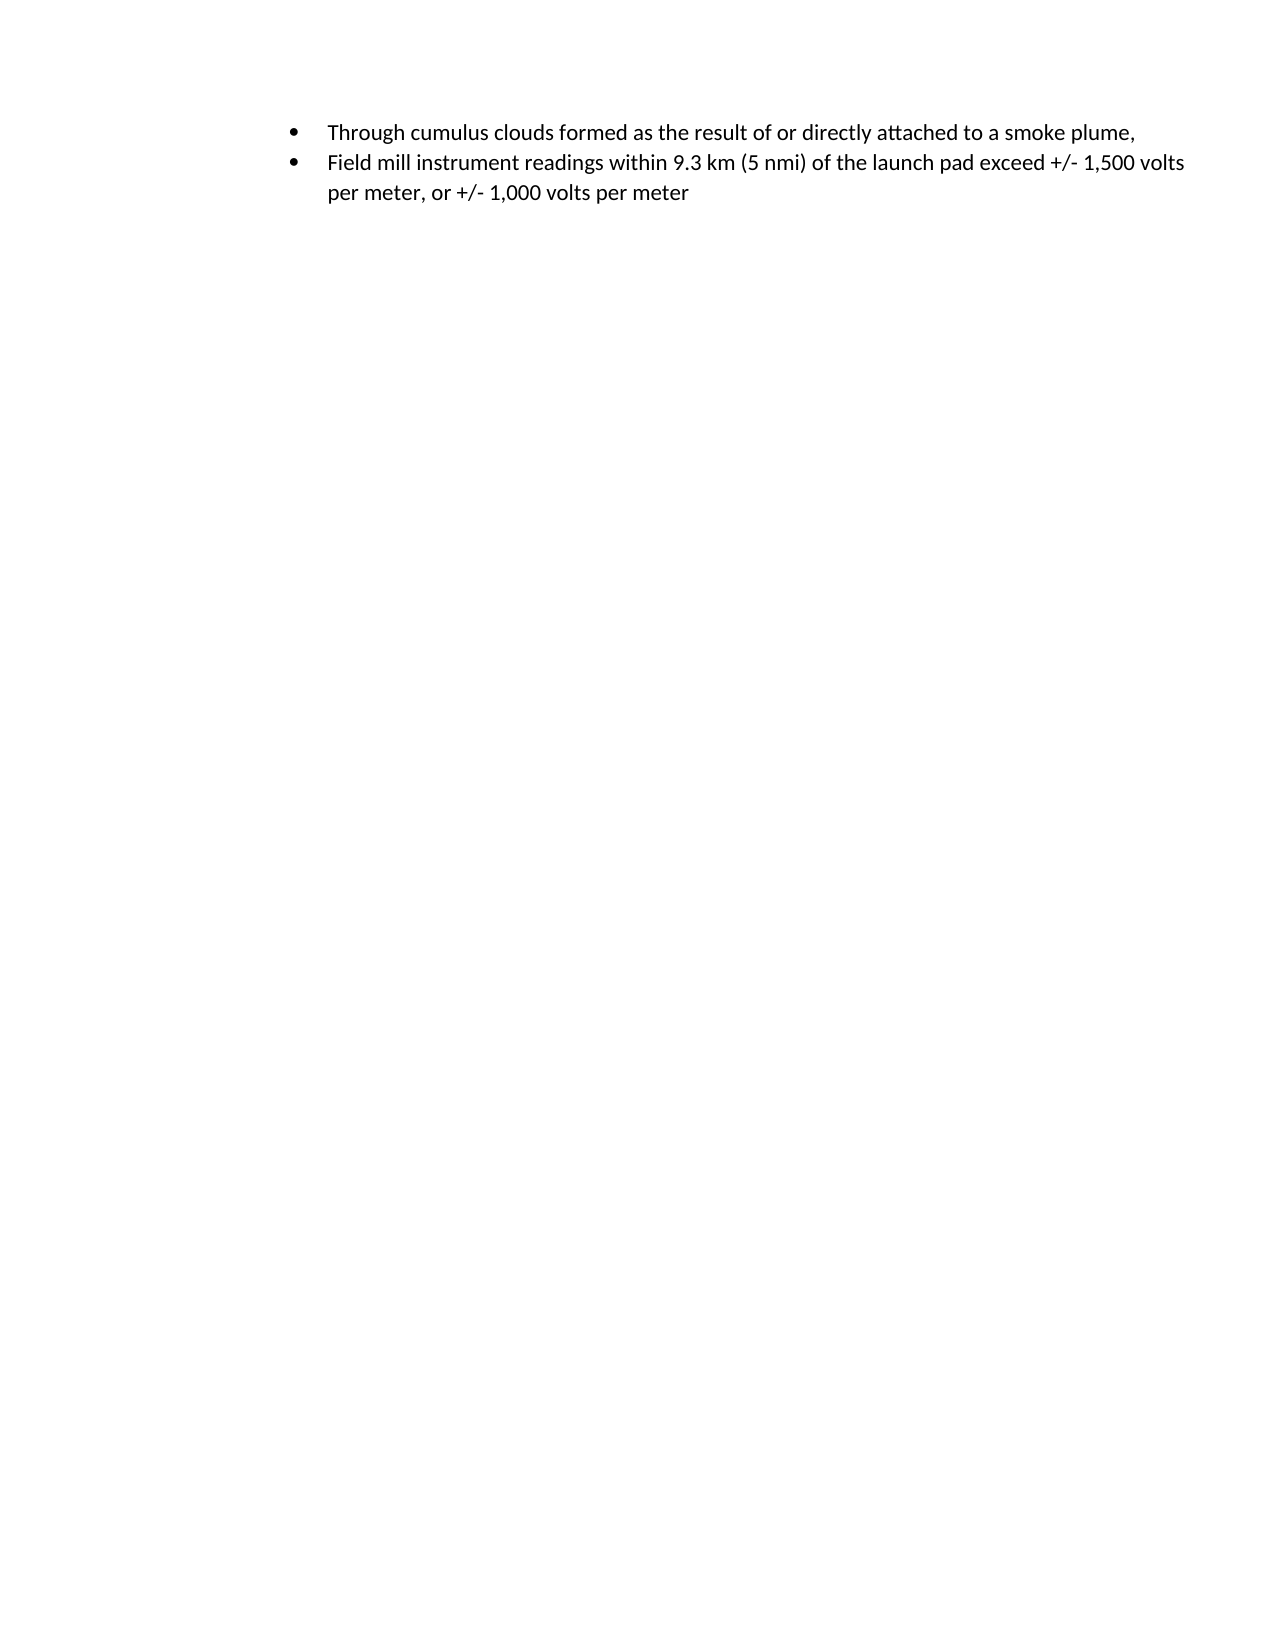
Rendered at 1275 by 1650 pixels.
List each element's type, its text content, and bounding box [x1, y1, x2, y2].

list Field mill instrument readings within 9.3 km (5 nmi) of the launch pad exceed +/- 1,500 volts per meter, or +/- 1,000 volts per meter [290, 148, 1186, 207]
list Through cumulus clouds formed as the result of or directly attached to a smoke plume, [290, 118, 1186, 146]
